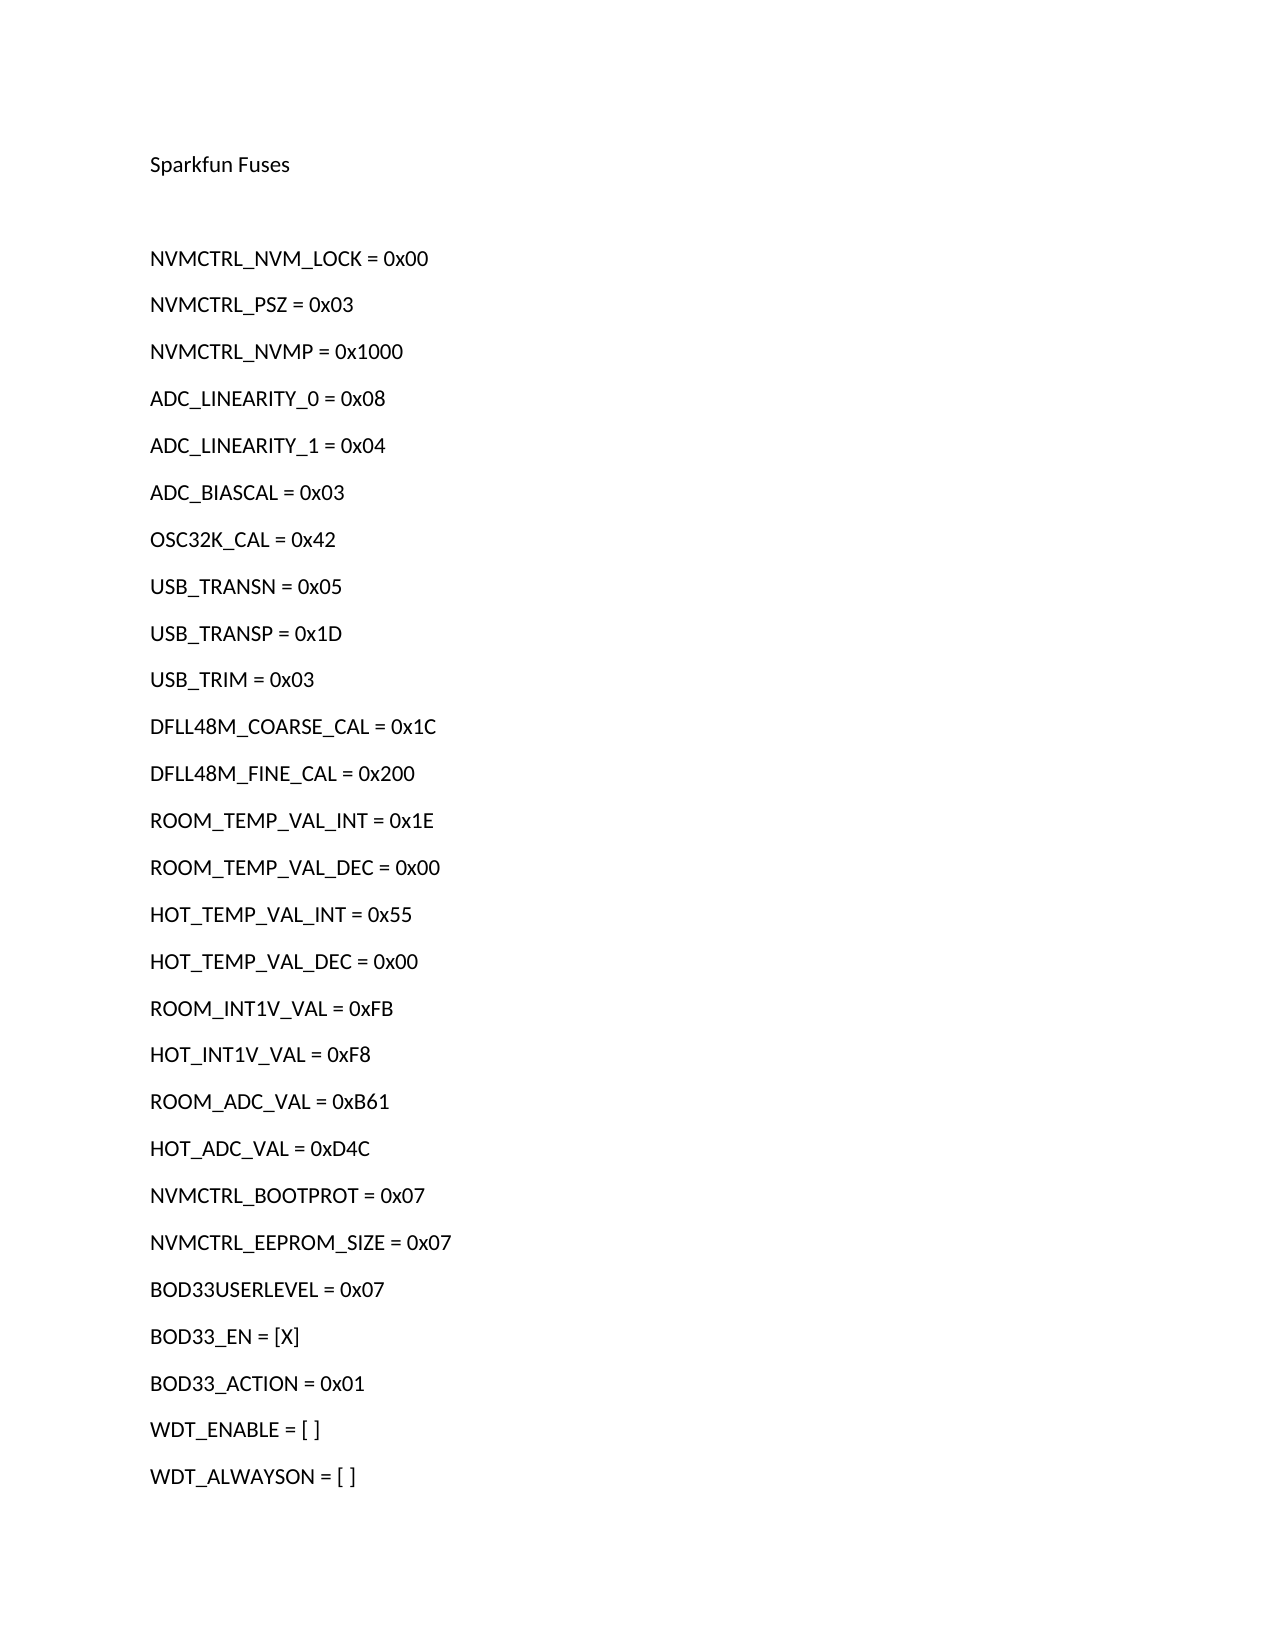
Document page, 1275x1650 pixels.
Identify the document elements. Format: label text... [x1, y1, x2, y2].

text USB_TRANSP = 0x1D [150, 619, 1125, 647]
text NVMCTRL_BOOTPROT = 0x07 [150, 1181, 1125, 1209]
text NVMCTRL_NVMP = 0x1000 [150, 337, 1125, 366]
text ROOM_TEMP_VAL_INT = 0x1E [150, 806, 1125, 834]
text NVMCTRL_EEPROM_SIZE = 0x07 [150, 1228, 1125, 1256]
text DFLL48M_COARSE_CAL = 0x1C [150, 712, 1125, 741]
text NVMCTRL_NVM_LOCK = 0x00 [150, 244, 1125, 272]
text WDT_ENABLE = [ ] [150, 1416, 1125, 1444]
text HOT_TEMP_VAL_INT = 0x55 [150, 900, 1125, 928]
text HOT_TEMP_VAL_DEC = 0x00 [150, 947, 1125, 975]
text ROOM_TEMP_VAL_DEC = 0x00 [150, 853, 1125, 881]
text HOT_ADC_VAL = 0xD4C [150, 1134, 1125, 1162]
text ROOM_INT1V_VAL = 0xFB [150, 994, 1125, 1022]
text ADC_LINEARITY_0 = 0x08 [150, 384, 1125, 412]
text DFLL48M_FINE_CAL = 0x200 [150, 759, 1125, 787]
text BOD33_ACTION = 0x01 [150, 1369, 1125, 1397]
text ADC_LINEARITY_1 = 0x04 [150, 431, 1125, 459]
text BOD33USERLEVEL = 0x07 [150, 1275, 1125, 1303]
text USB_TRANSN = 0x05 [150, 572, 1125, 600]
text USB_TRIM = 0x03 [150, 666, 1125, 694]
text Sparkfun Fuses [150, 150, 1125, 178]
text ADC_BIASCAL = 0x03 [150, 478, 1125, 506]
text NVMCTRL_PSZ = 0x03 [150, 291, 1125, 319]
text HOT_INT1V_VAL = 0xF8 [150, 1041, 1125, 1069]
text WDT_ALWAYSON = [ ] [150, 1462, 1125, 1491]
text ROOM_ADC_VAL = 0xB61 [150, 1087, 1125, 1116]
text BOD33_EN = [X] [150, 1322, 1125, 1350]
text OSC32K_CAL = 0x42 [150, 525, 1125, 553]
